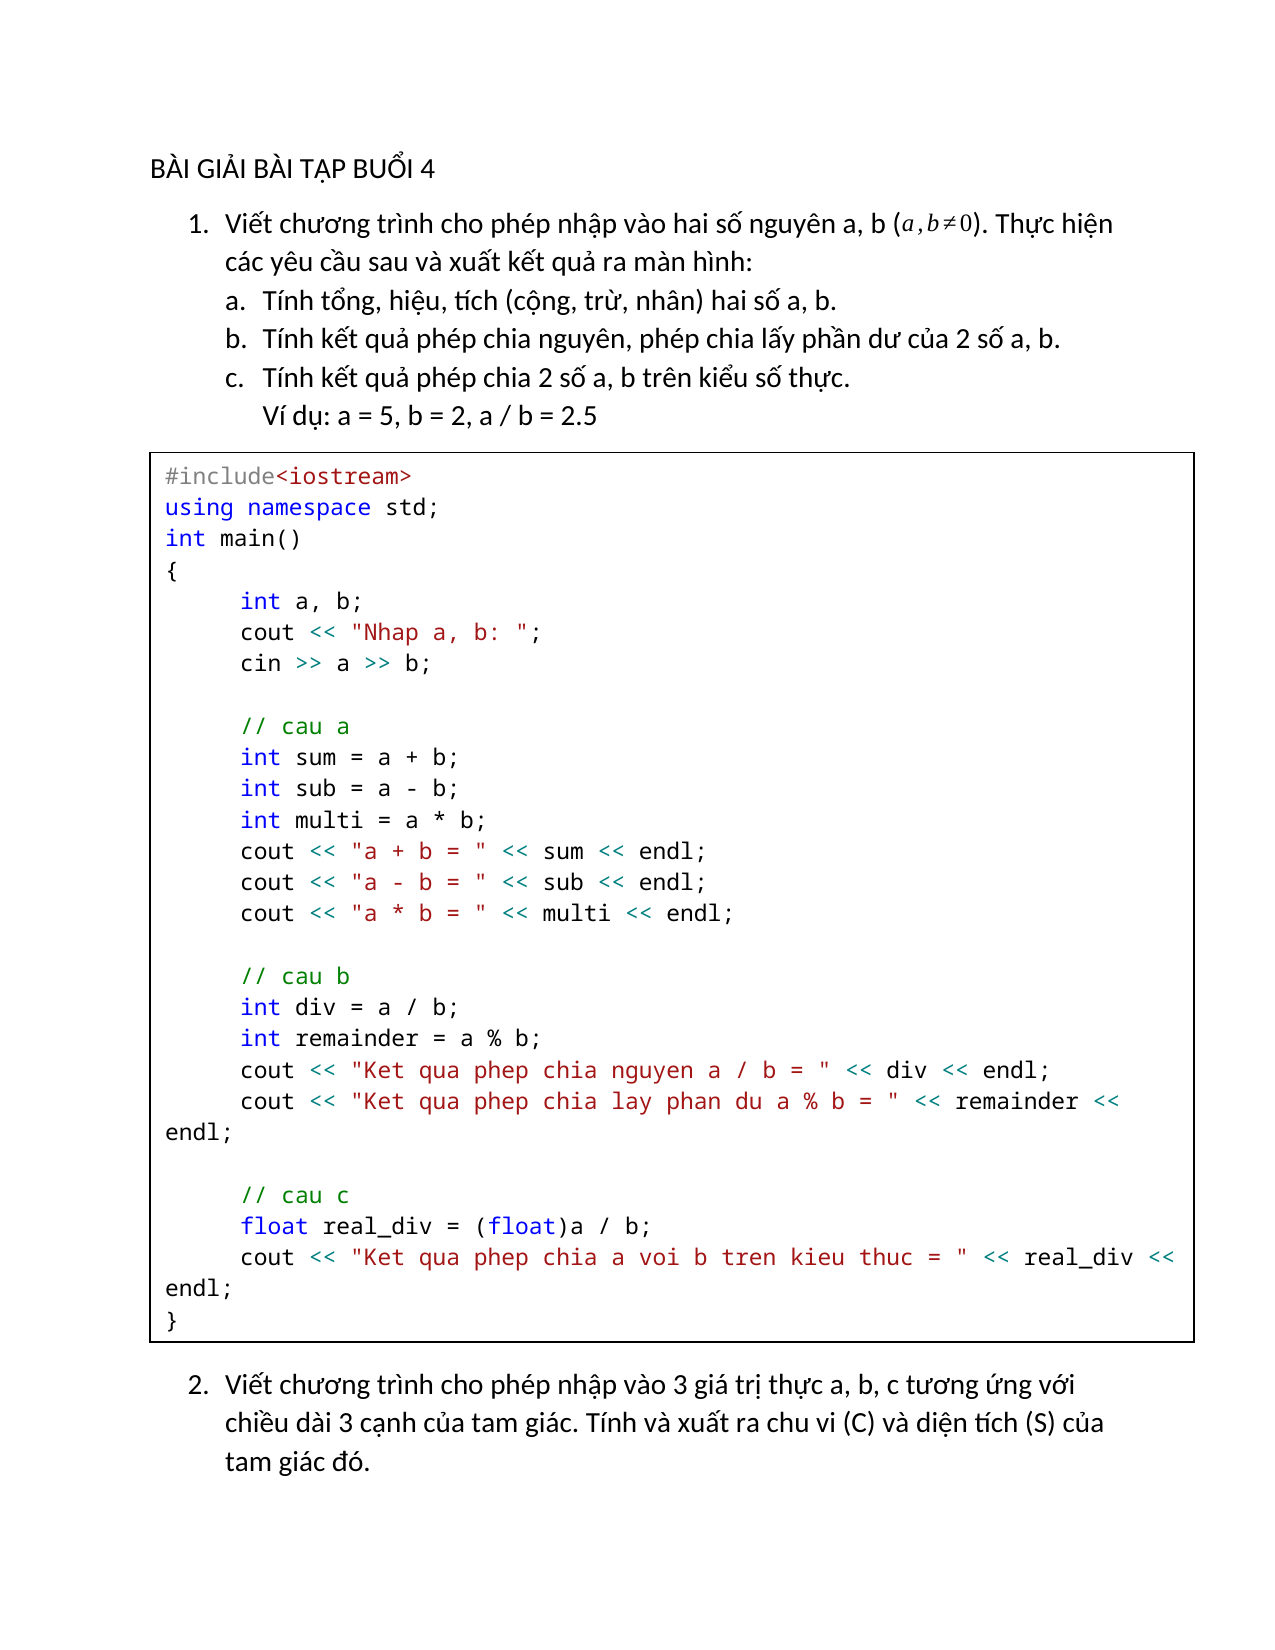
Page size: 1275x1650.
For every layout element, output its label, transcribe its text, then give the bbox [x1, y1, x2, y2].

list Viết chương trình cho phép nhập vào 3 giá trị thực a, b, c tương ứng với chiều dài 3 cạnh của tam giác. Tính và xuất ra chu vi (C) và diện tích (S) của tam giác đó. [187, 1366, 1125, 1478]
list Tính kết quả phép chia nguyên, phép chia lấy phần dư của 2 số a, b. [225, 320, 1125, 356]
list Tính kết quả phép chia 2 số a, b trên kiểu số thực. [225, 359, 1125, 394]
text BÀI GIẢI BÀI TẬP BUỔI 4 [150, 150, 1125, 186]
list Tính tổng, hiệu, tích (cộng, trừ, nhân) hai số a, b. [225, 282, 1125, 318]
list Ví dụ: a = 5, b = 2, a / b = 2.5 [262, 397, 1125, 433]
list Viết chương trình cho phép nhập vào hai số nguyên a, b (). Thực hiện các yêu cầu sau và xuất kết quả ra màn hình: [187, 205, 1125, 279]
